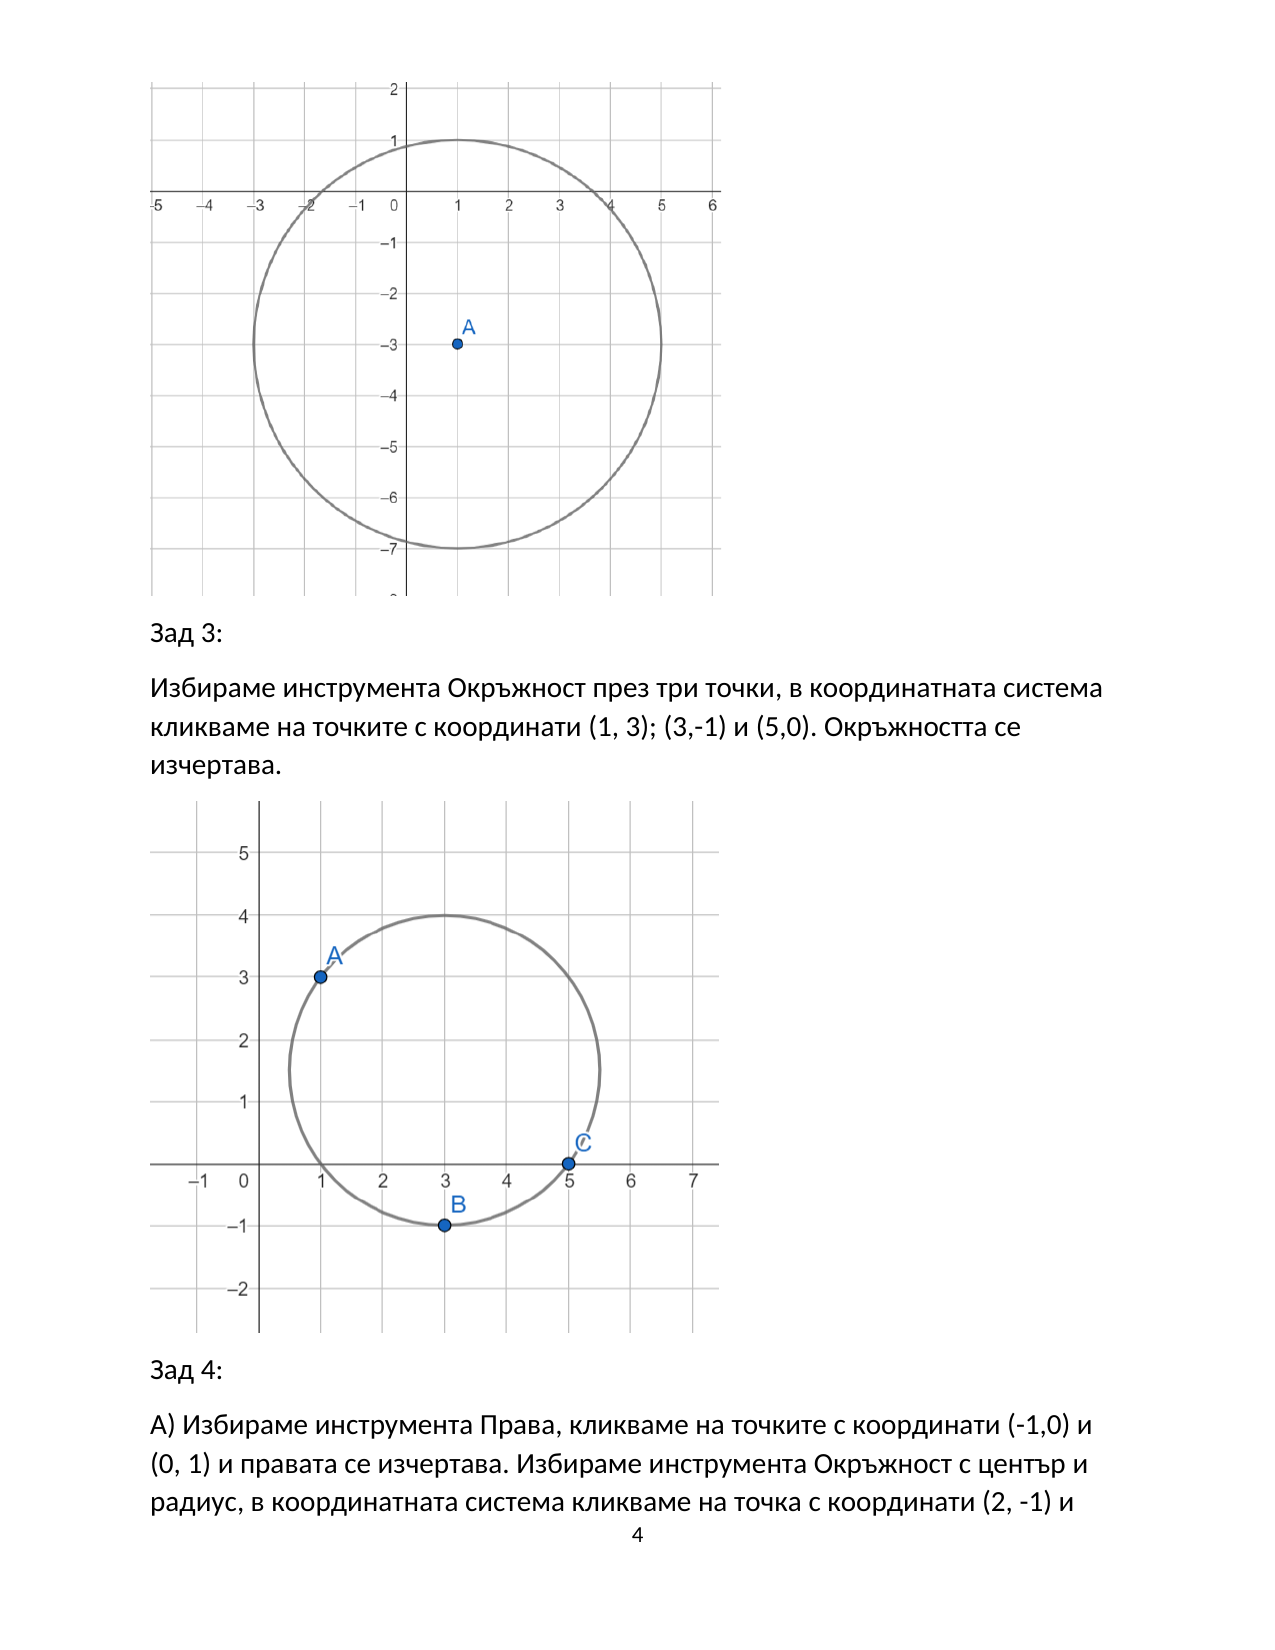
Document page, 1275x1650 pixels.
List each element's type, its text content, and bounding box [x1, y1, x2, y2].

text Зад 3: [150, 614, 1125, 650]
picture [150, 801, 719, 1333]
picture [150, 82, 722, 596]
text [150, 1406, 1125, 1519]
text Избираме инструмента Окръжност през три точки, в координатната система кликваме на точките с координати (1, 3); (3,-1) и (5,0). Окръжността се изчертава. [150, 669, 1125, 782]
text Зад 4: [150, 1351, 1125, 1387]
